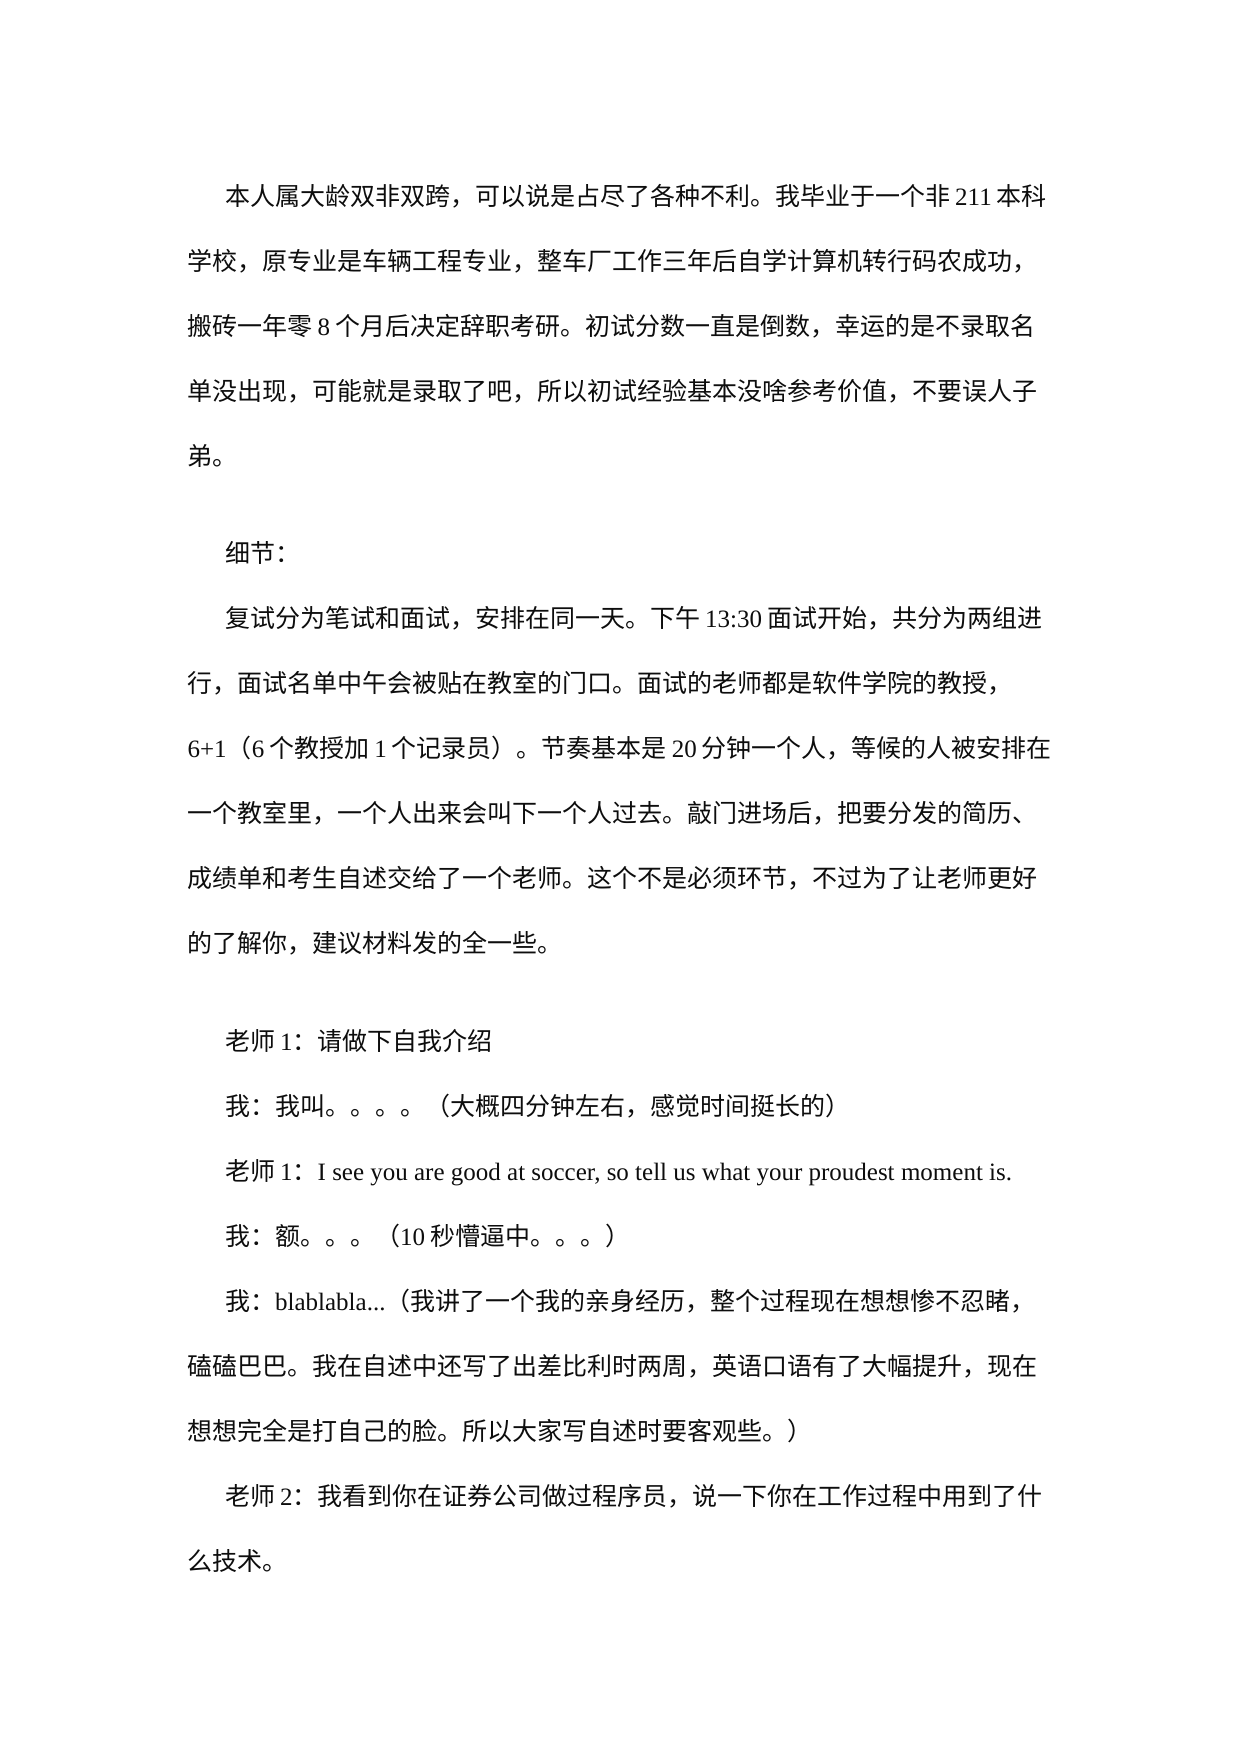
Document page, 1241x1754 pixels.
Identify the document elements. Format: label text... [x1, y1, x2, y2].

text 老师2：我看到你在证券公司做过程序员，说一下你在工作过程中用到了什么技术。 [187, 1462, 1053, 1592]
text 我：额。。。（10秒懵逼中。。。） [187, 1202, 1053, 1267]
text 细节： [187, 519, 1053, 584]
text 复试分为笔试和面试，安排在同一天。下午13:30面试开始，共分为两组进行，面试名单中午会被贴在教室的门口。面试的老师都是软件学院的教授，6+1（6个教授加1个记录员）。节奏基本是20分钟一个人，等候的人被安排在一个教室里，一个人出来会叫下一个人过去。敲门进场后，把要分发的简历、成绩单和考生自述交给了一个老师。这个不是必须环节，不过为了让老师更好的了解你，建议材料发的全一些。 [187, 584, 1053, 974]
text 我：我叫。。。。（大概四分钟左右，感觉时间挺长的） [187, 1072, 1053, 1137]
text 老师1：请做下自我介绍 [187, 1007, 1053, 1072]
text 本人属大龄双非双跨，可以说是占尽了各种不利。我毕业于一个非211本科学校，原专业是车辆工程专业，整车厂工作三年后自学计算机转行码农成功，搬砖一年零8个月后决定辞职考研。初试分数一直是倒数，幸运的是不录取名单没出现，可能就是录取了吧，所以初试经验基本没啥参考价值，不要误人子弟。 [187, 162, 1053, 487]
text 我：blablabla...（我讲了一个我的亲身经历，整个过程现在想想惨不忍睹，磕磕巴巴。我在自述中还写了出差比利时两周，英语口语有了大幅提升，现在想想完全是打自己的脸。所以大家写自述时要客观些。） [187, 1267, 1053, 1462]
text 老师1：I see you are good at soccer, so tell us what your proudest moment is. [187, 1137, 1053, 1202]
